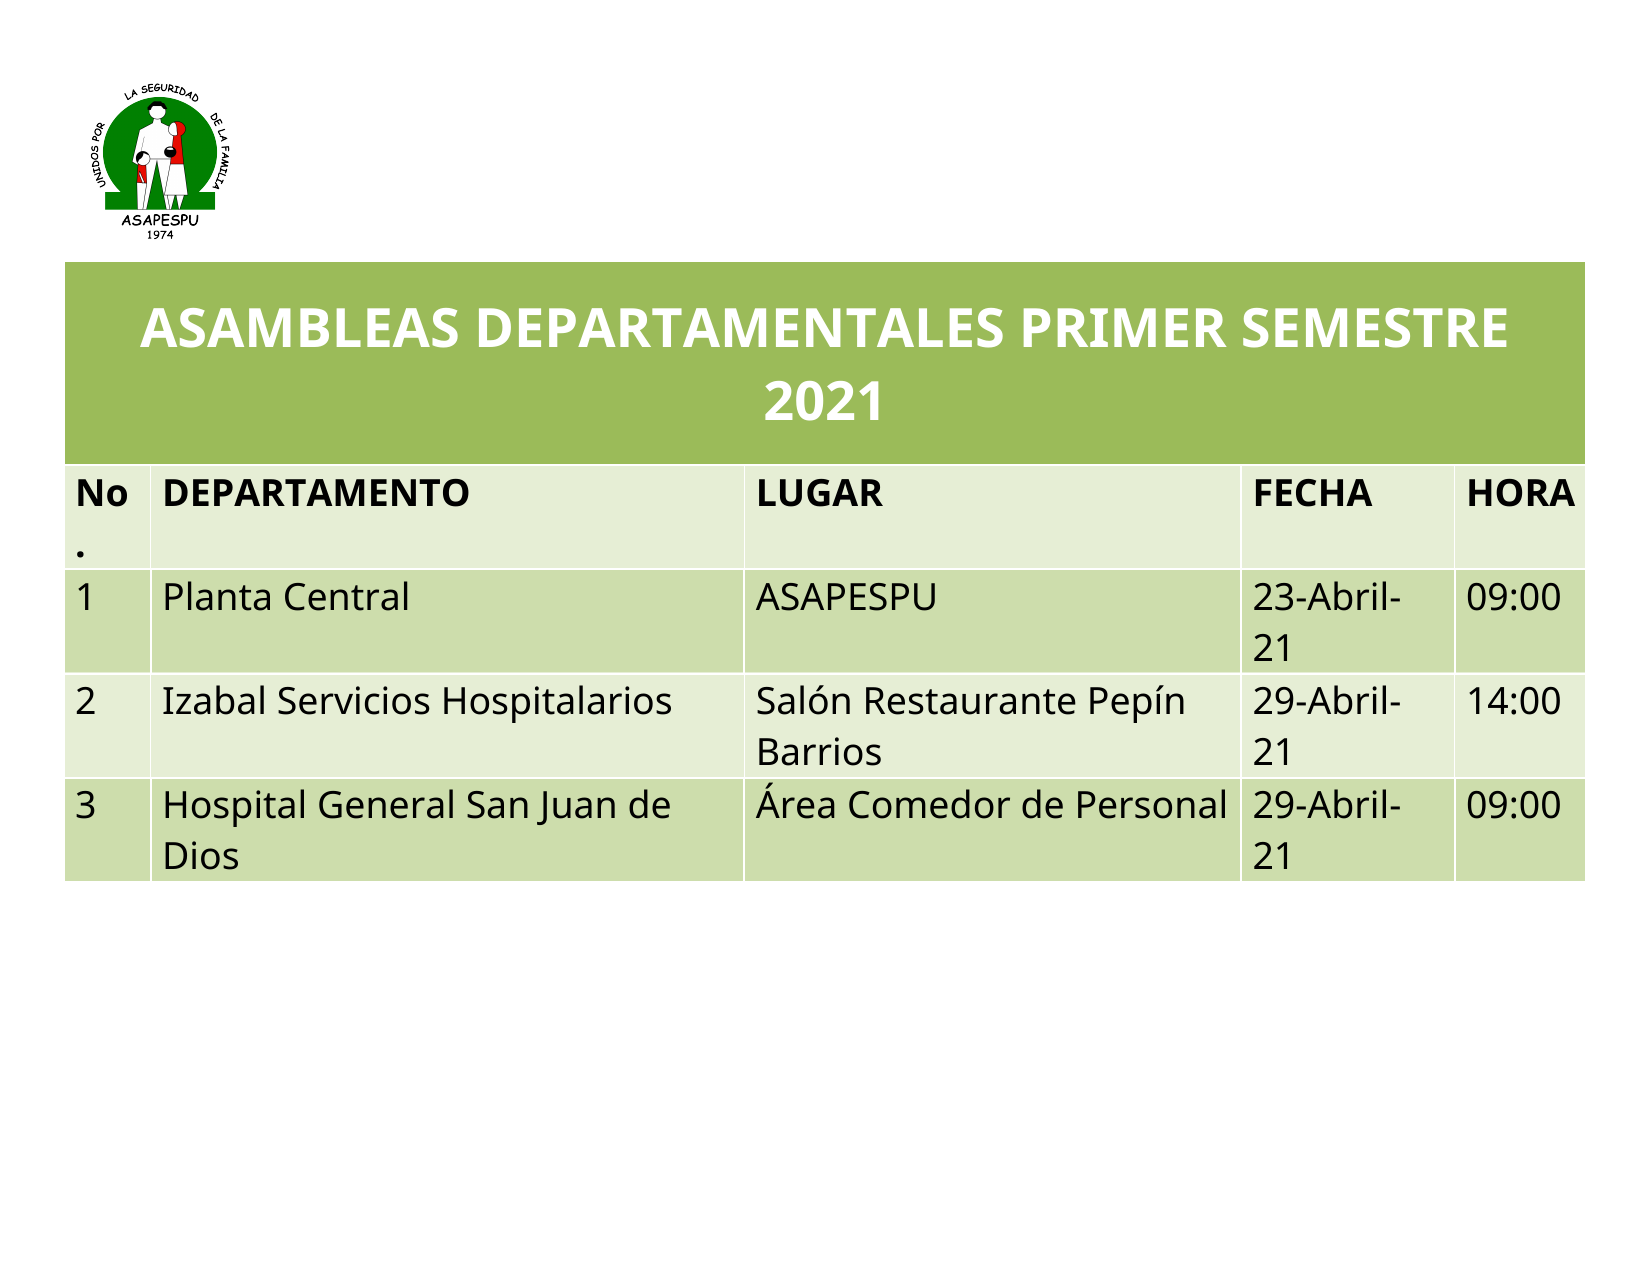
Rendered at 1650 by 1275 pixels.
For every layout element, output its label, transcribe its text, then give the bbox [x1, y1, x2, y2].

table_cell ASAPESPU [745, 570, 1240, 672]
table_cell DEPARTAMENTO [151, 466, 744, 568]
table_cell 2 [65, 675, 150, 777]
table_cell 09:00 [1456, 779, 1585, 881]
table_cell FECHA [1242, 466, 1454, 568]
table_cell LUGAR [745, 466, 1240, 568]
table_cell Izabal Servicios Hospitalarios [151, 675, 744, 777]
table_cell 14:00 [1455, 675, 1585, 777]
table_cell 09:00 [1456, 570, 1585, 672]
table_cell Salón Restaurante Pepín Barrios [745, 675, 1240, 777]
table_cell No. [65, 466, 150, 568]
table_cell Área Comedor de Personal [745, 779, 1240, 881]
table_cell HORA [1455, 466, 1585, 568]
table_cell Hospital General San Juan de Dios [152, 779, 743, 881]
table_header ASAMBLEAS DEPARTAMENTALES PRIMER SEMESTRE 2021 [65, 262, 1585, 464]
table_cell Planta Central [152, 570, 743, 672]
table_cell 23-Abril-21 [1242, 570, 1454, 672]
table_cell 3 [65, 779, 150, 881]
picture [75, 73, 245, 260]
table_cell 1 [65, 570, 150, 672]
table_cell 29-Abril-21 [1242, 779, 1454, 881]
table_cell 29-Abril-21 [1242, 675, 1454, 777]
